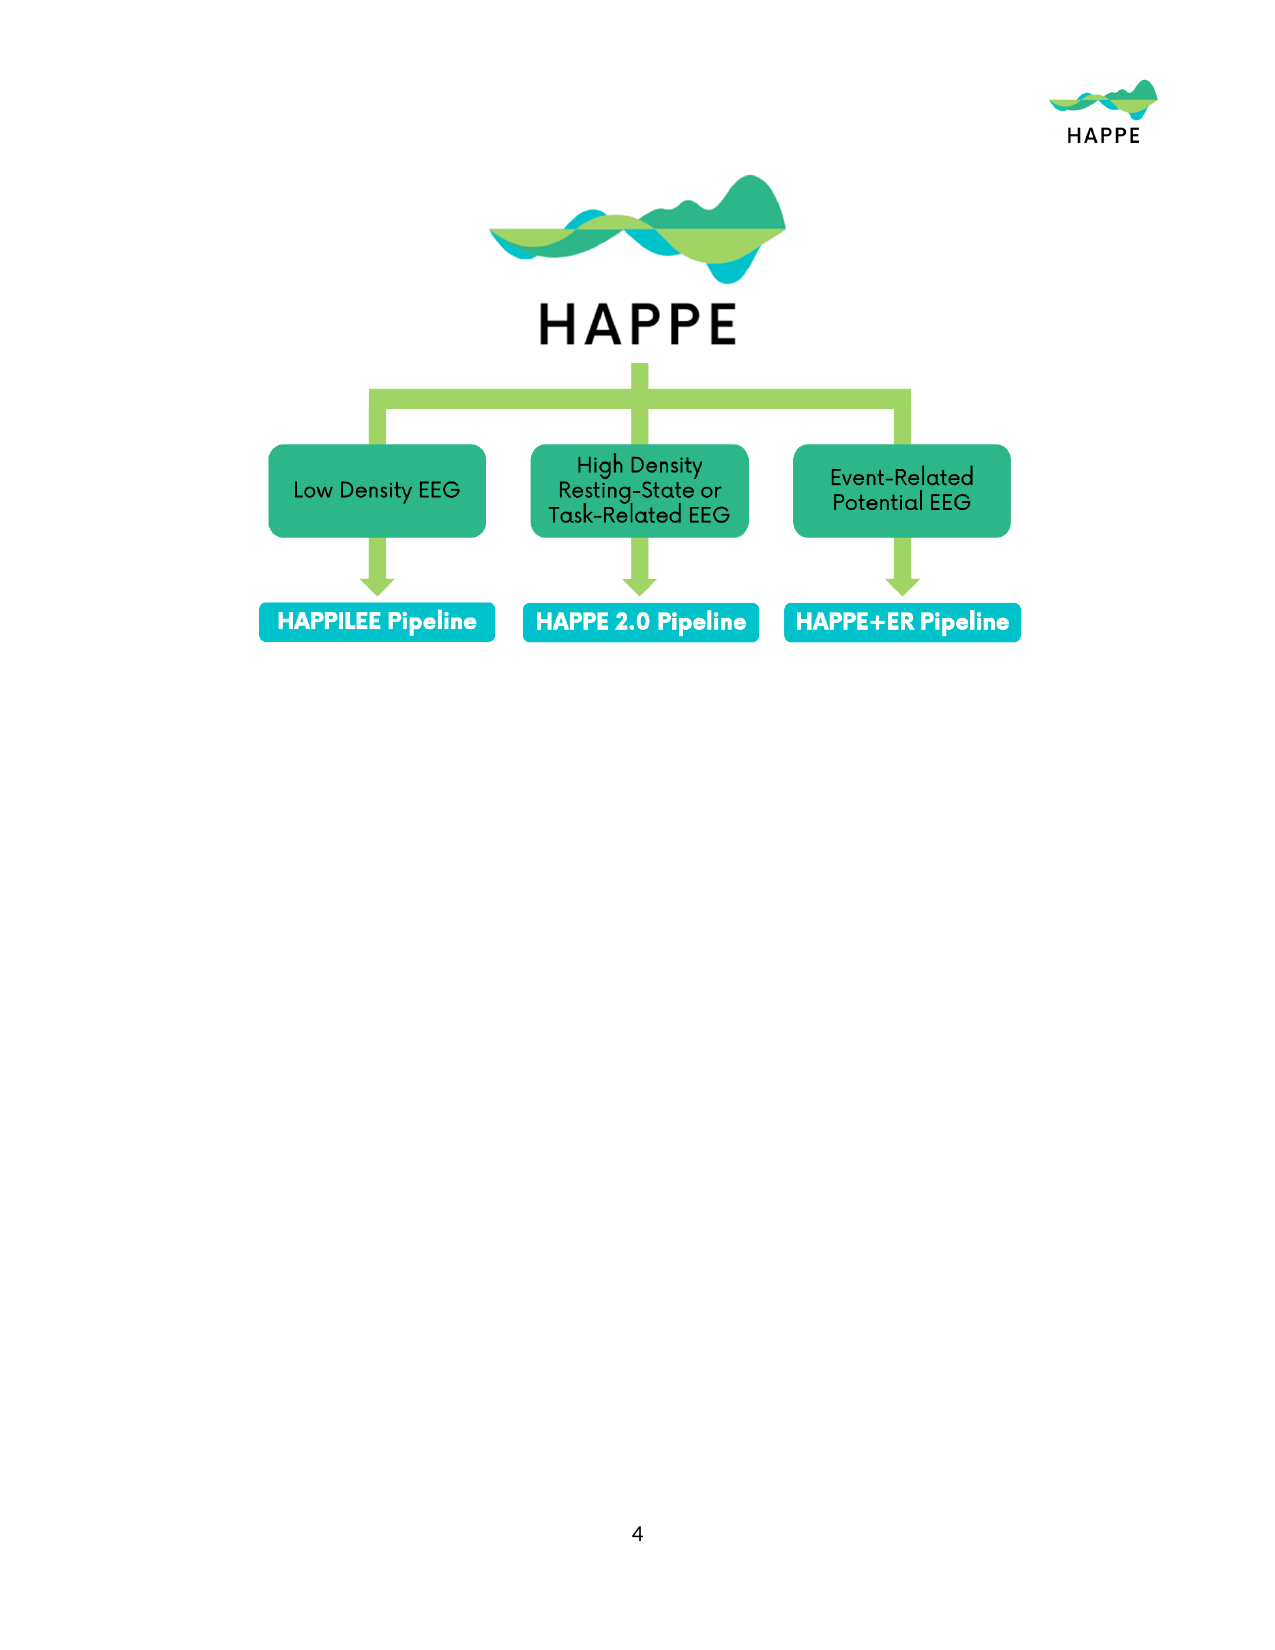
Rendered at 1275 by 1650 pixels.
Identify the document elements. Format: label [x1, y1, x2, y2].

picture [230, 75, 1163, 669]
